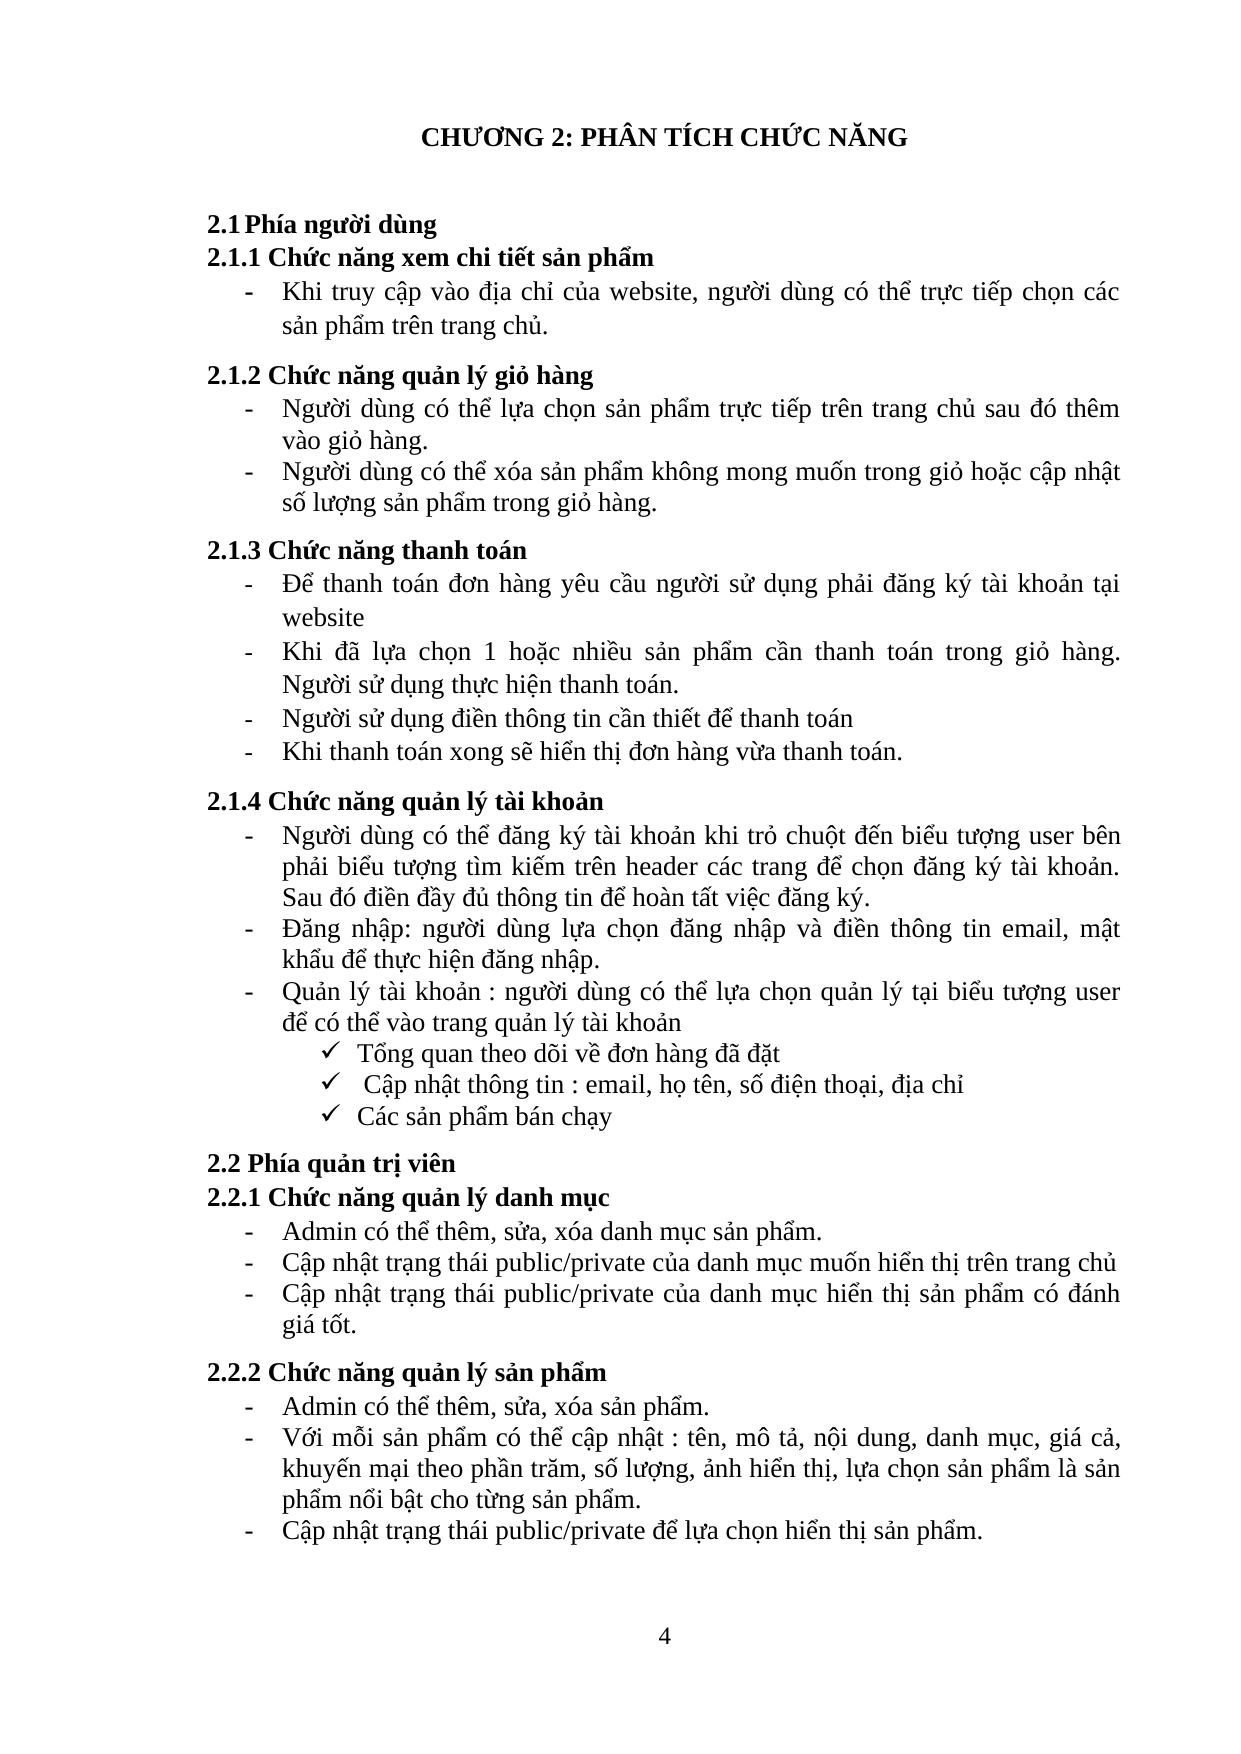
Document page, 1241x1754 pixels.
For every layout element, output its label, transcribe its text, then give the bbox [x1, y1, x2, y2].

list Các sản phẩm bán chạy [319, 1099, 1122, 1131]
text CHƯƠNG 2: PHÂN TÍCH CHỨC NĂNG [207, 121, 1122, 152]
list Tổng quan theo dõi về đơn hàng đã đặt [319, 1037, 1122, 1068]
list Cập nhật trạng thái public/private để lựa chọn hiển thị sản phẩm. [244, 1514, 1122, 1545]
list Cập nhật trạng thái public/private của danh mục hiển thị sản phẩm có đánh giá tốt. [244, 1277, 1122, 1339]
list Đăng nhập: người dùng lựa chọn đăng nhập và điền thông tin email, mật khẩu để thực hiện đăng nhập. [244, 912, 1122, 975]
list Admin có thể thêm, sửa, xóa danh mục sản phẩm. [244, 1215, 1122, 1246]
subtitle 2.1.1 Chức năng xem chi tiết sản phẩm [207, 242, 1122, 273]
list Cập nhật thông tin : email, họ tên, số điện thoại, địa chỉ [319, 1068, 1122, 1099]
list Khi đã lựa chọn 1 hoặc nhiều sản phẩm cần thanh toán trong giỏ hàng. Người sử dụng thực hiện thanh toán. [244, 634, 1122, 699]
subtitle 2.1.4 Chức năng quản lý tài khoản [207, 785, 1122, 817]
list Với mỗi sản phẩm có thể cập nhật : tên, mô tả, nội dung, danh mục, giá cả, khuyến mại theo phần trăm, số lượng, ảnh hiển thị, lựa chọn sản phẩm là sản phẩm nổi bật cho từng sản phẩm. [244, 1421, 1122, 1514]
subtitle Phía người dùng [207, 208, 1122, 239]
list Khi thanh toán xong sẽ hiển thị đơn hàng vừa thanh toán. [244, 735, 1122, 766]
list Người dùng có thể đăng ký tài khoản khi trỏ chuột đến biểu tượng user bên phải biểu tượng tìm kiếm trên header các trang để chọn đăng ký tài khoản. Sau đó điền đầy đủ thông tin để hoàn tất việc đăng ký. [244, 819, 1122, 912]
subtitle 2.1.2 Chức năng quản lý giỏ hàng [207, 359, 1122, 390]
list Để thanh toán đơn hàng yêu cầu người sử dụng phải đăng ký tài khoản tại website [244, 567, 1122, 632]
list Quản lý tài khoản : người dùng có thể lựa chọn quản lý tại biểu tượng user để có thể vào trang quản lý tài khoản [244, 975, 1122, 1037]
list Người dùng có thể xóa sản phẩm không mong muốn trong giỏ hoặc cập nhật số lượng sản phẩm trong giỏ hàng. [244, 455, 1122, 517]
list Người sử dụng điền thông tin cần thiết để thanh toán [244, 702, 1122, 733]
subtitle 2.2 Phía quản trị viên [207, 1147, 1122, 1179]
list Khi truy cập vào địa chỉ của website, người dùng có thể trực tiếp chọn các sản phẩm trên trang chủ. [244, 275, 1122, 340]
subtitle 2.2.1 Chức năng quản lý danh mục [207, 1181, 1122, 1212]
subtitle 2.2.2 Chức năng quản lý sản phẩm [207, 1356, 1122, 1387]
subtitle 2.1.3 Chức năng thanh toán [207, 534, 1122, 565]
list Admin có thể thêm, sửa, xóa sản phẩm. [244, 1390, 1122, 1421]
list Người dùng có thể lựa chọn sản phẩm trực tiếp trên trang chủ sau đó thêm vào giỏ hàng. [244, 393, 1122, 455]
list Cập nhật trạng thái public/private của danh mục muốn hiển thị trên trang chủ [244, 1246, 1122, 1277]
